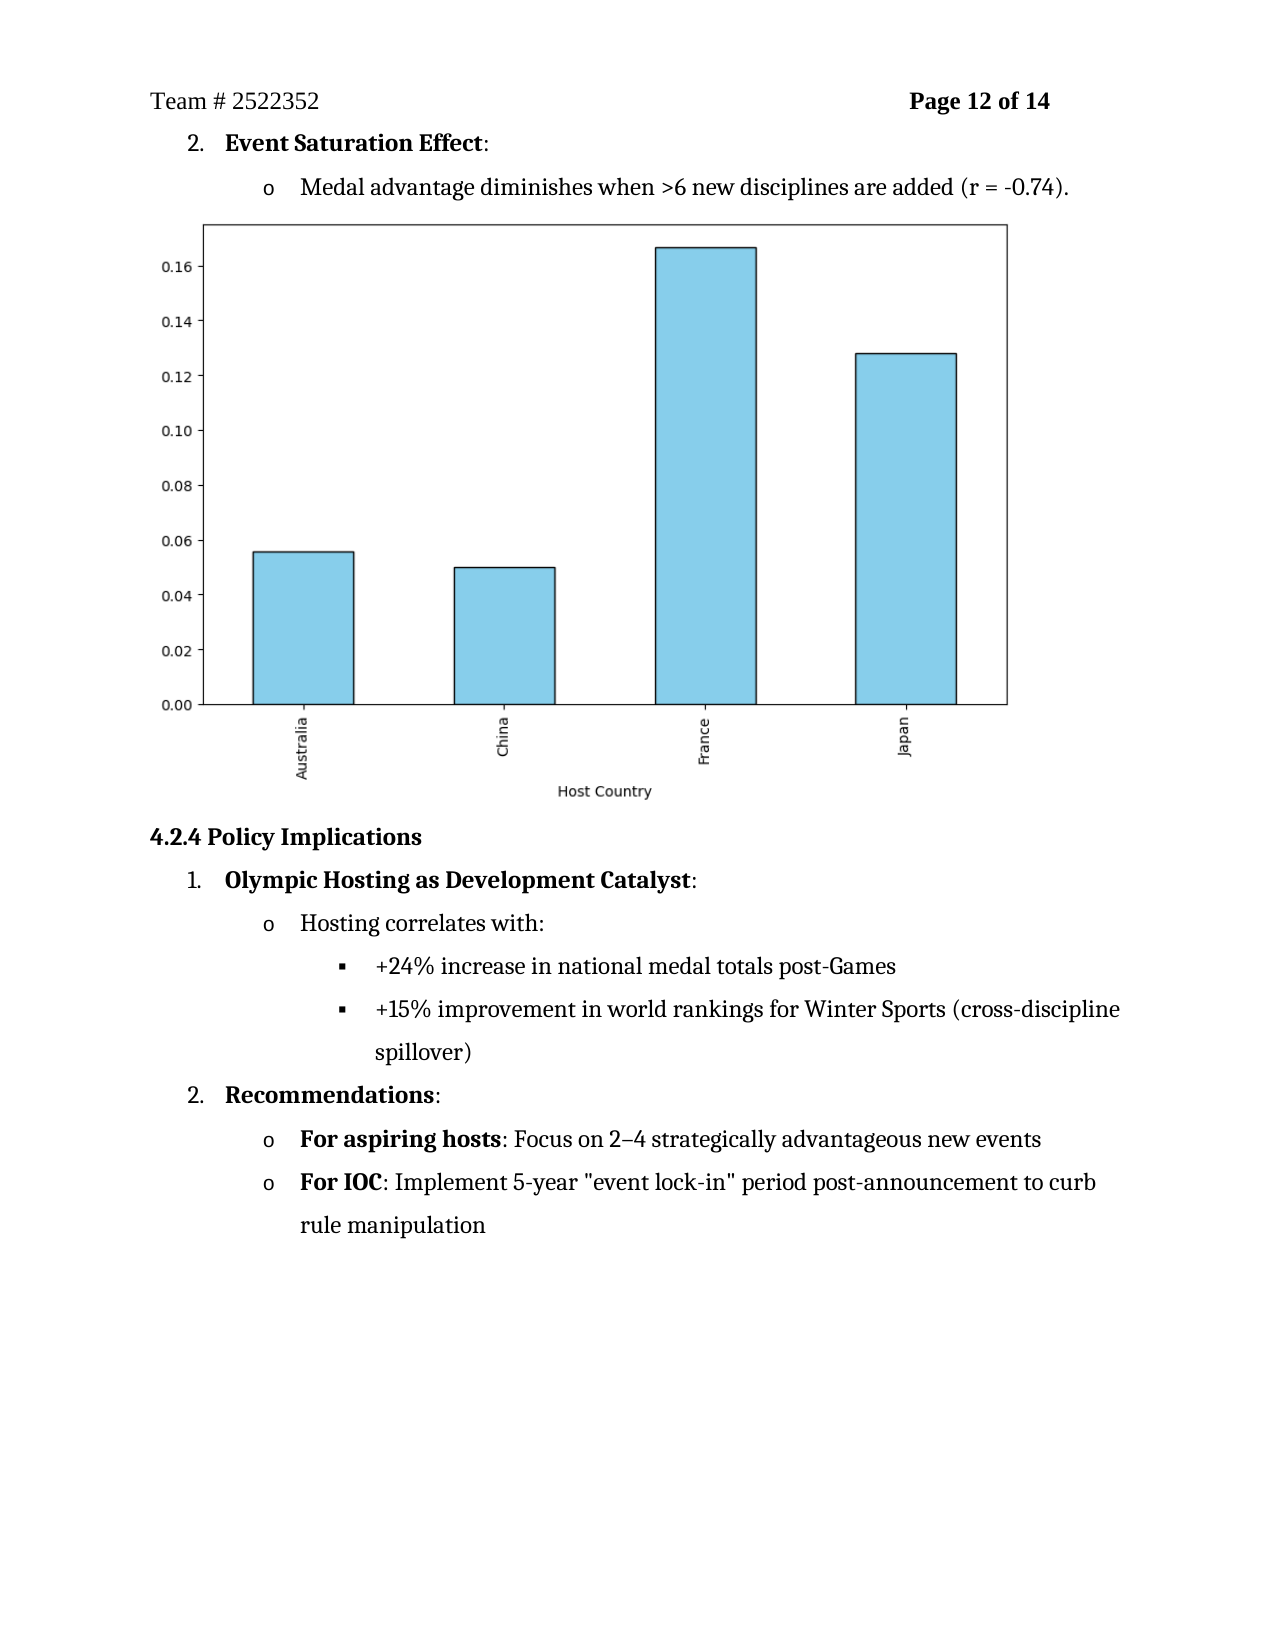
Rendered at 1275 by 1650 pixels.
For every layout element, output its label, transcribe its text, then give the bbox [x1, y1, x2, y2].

list +15% improvement in world rankings for Winter Sports (cross-discipline spillover) [337, 995, 1125, 1067]
list Recommendations: [187, 1081, 1125, 1110]
list For IOC: Implement 5-year "event lock-in" period post-announcement to curb rule manipulation [262, 1168, 1125, 1239]
picture [150, 215, 1016, 809]
list Hosting correlates with: [262, 909, 1125, 938]
list +24% increase in national medal totals post-Games [337, 952, 1125, 981]
list Medal advantage diminishes when >6 new disciplines are added (r = -0.74). [262, 172, 1125, 201]
list Event Saturation Effect: [187, 129, 1125, 158]
list For aspiring hosts: Focus on 2–4 strategically advantageous new events [262, 1124, 1125, 1153]
list Olympic Hosting as Development Catalyst: [187, 866, 1125, 894]
text 4.2.4 Policy Implications [150, 823, 1125, 851]
